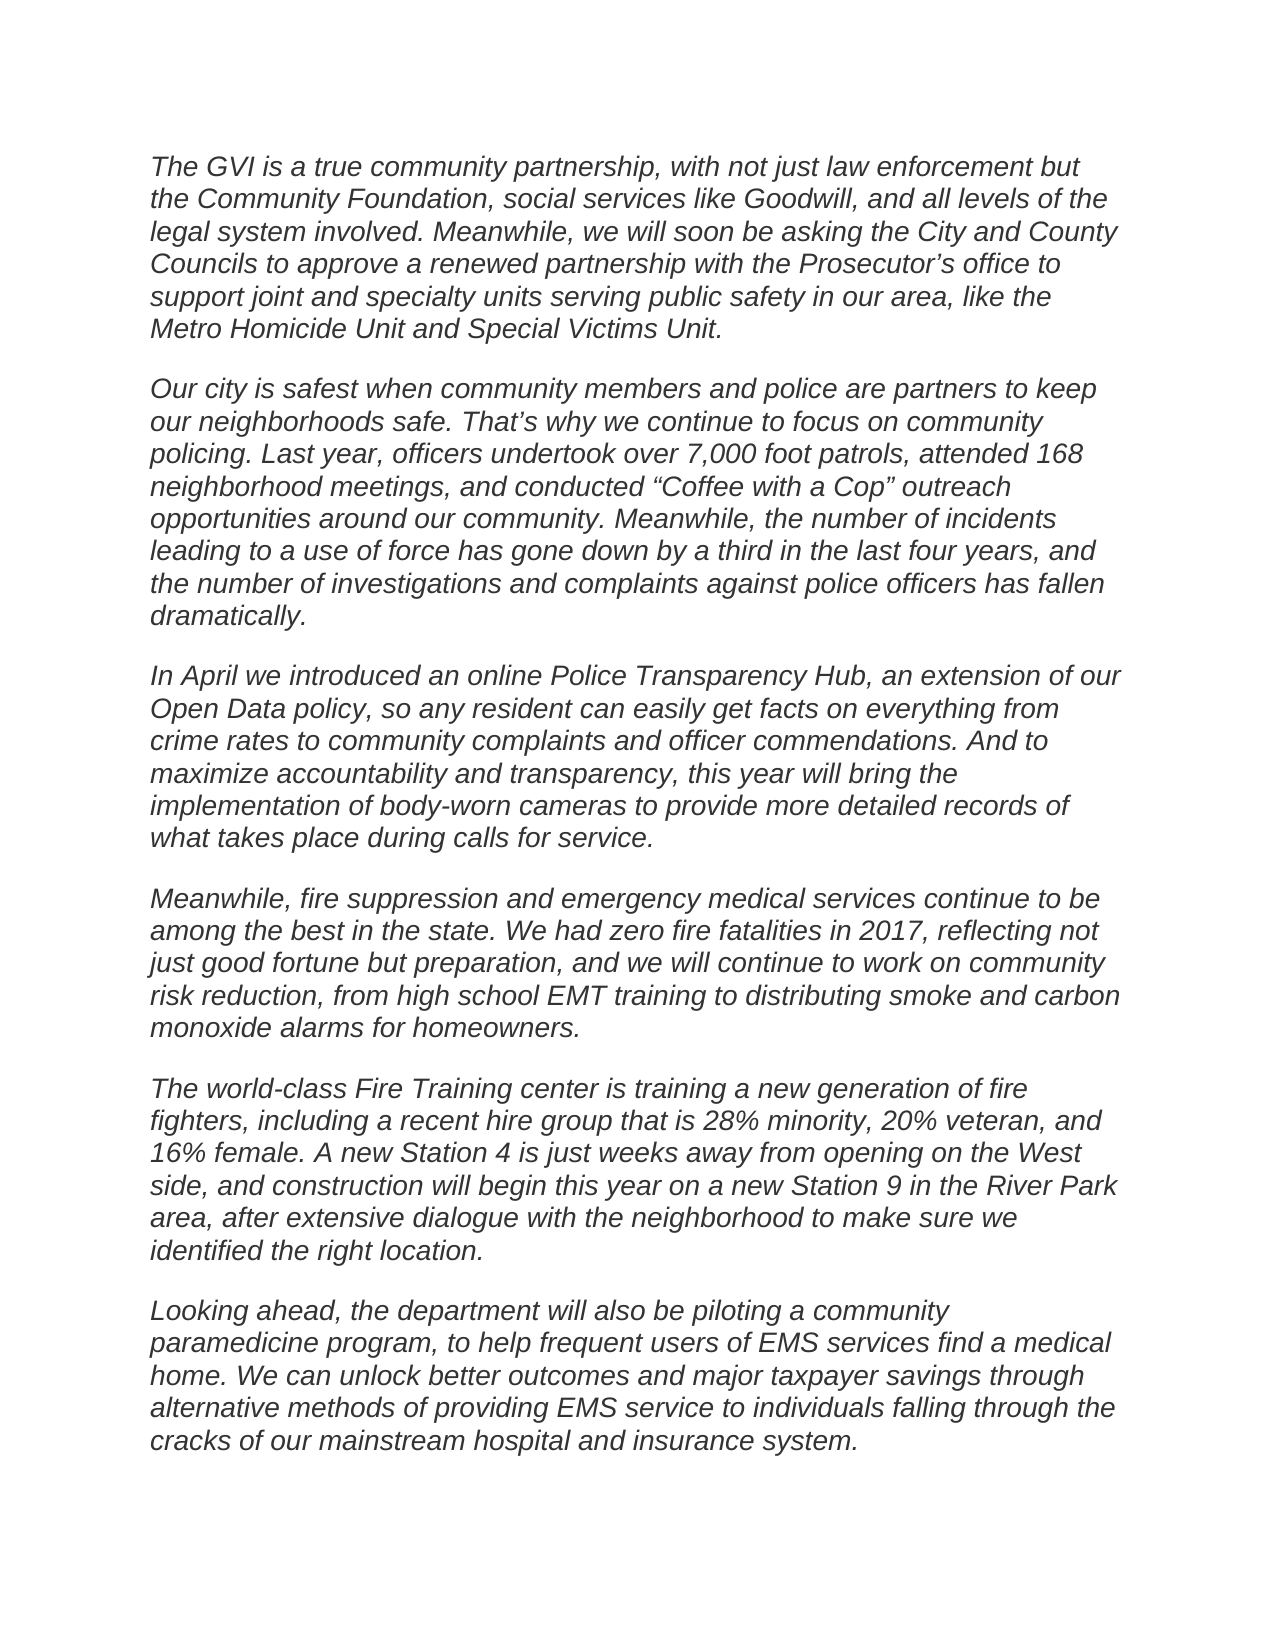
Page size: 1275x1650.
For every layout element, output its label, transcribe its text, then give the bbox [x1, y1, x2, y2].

text Our city is safest when community members and police are partners to keep our neighborhoods safe. That’s why we continue to focus on community policing. Last year, officers undertook over 7,000 foot patrols, attended 168 neighborhood meetings, and conducted “Coffee with a Cop” outreach opportunities around our community. Meanwhile, the number of incidents leading to a use of force has gone down by a third in the last four years, and the number of investigations and complaints against police officers has fallen dramatically. [150, 372, 1125, 631]
text The world-class Fire Training center is training a new generation of fire fighters, including a recent hire group that is 28% minority, 20% veteran, and 16% female. A new Station 4 is just weeks away from opening on the West side, and construction will begin this year on a new Station 9 in the River Park area, after extensive dialogue with the neighborhood to make sure we identified the right location. [150, 1072, 1125, 1266]
text The GVI is a true community partnership, with not just law enforcement but the Community Foundation, social services like Goodwill, and all levels of the legal system involved. Meanwhile, we will soon be asking the City and County Councils to approve a renewed partnership with the Prosecutor’s office to support joint and specialty units serving public safety in our area, like the Metro Homicide Unit and Special Victims Unit. [150, 150, 1125, 344]
text Looking ahead, the department will also be piloting a community paramedicine program, to help frequent users of EMS services find a medical home. We can unlock better outcomes and major taxpayer savings through alternative methods of providing EMS service to individuals falling through the cracks of our mainstream hospital and insurance system. [150, 1294, 1125, 1456]
text Meanwhile, fire suppression and emergency medical services continue to be among the best in the state. We had zero fire fatalities in 2017, reflecting not just good fortune but preparation, and we will continue to work on community risk reduction, from high school EMT training to distributing smoke and carbon monoxide alarms for homeowners. [150, 882, 1125, 1044]
text In April we introduced an online Police Transparency Hub, an extension of our Open Data policy, so any resident can easily get facts on everything from crime rates to community complaints and officer commendations. And to maximize accountability and transparency, this year will bring the implementation of body-worn cameras to provide more detailed records of what takes place during calls for service. [150, 659, 1125, 854]
